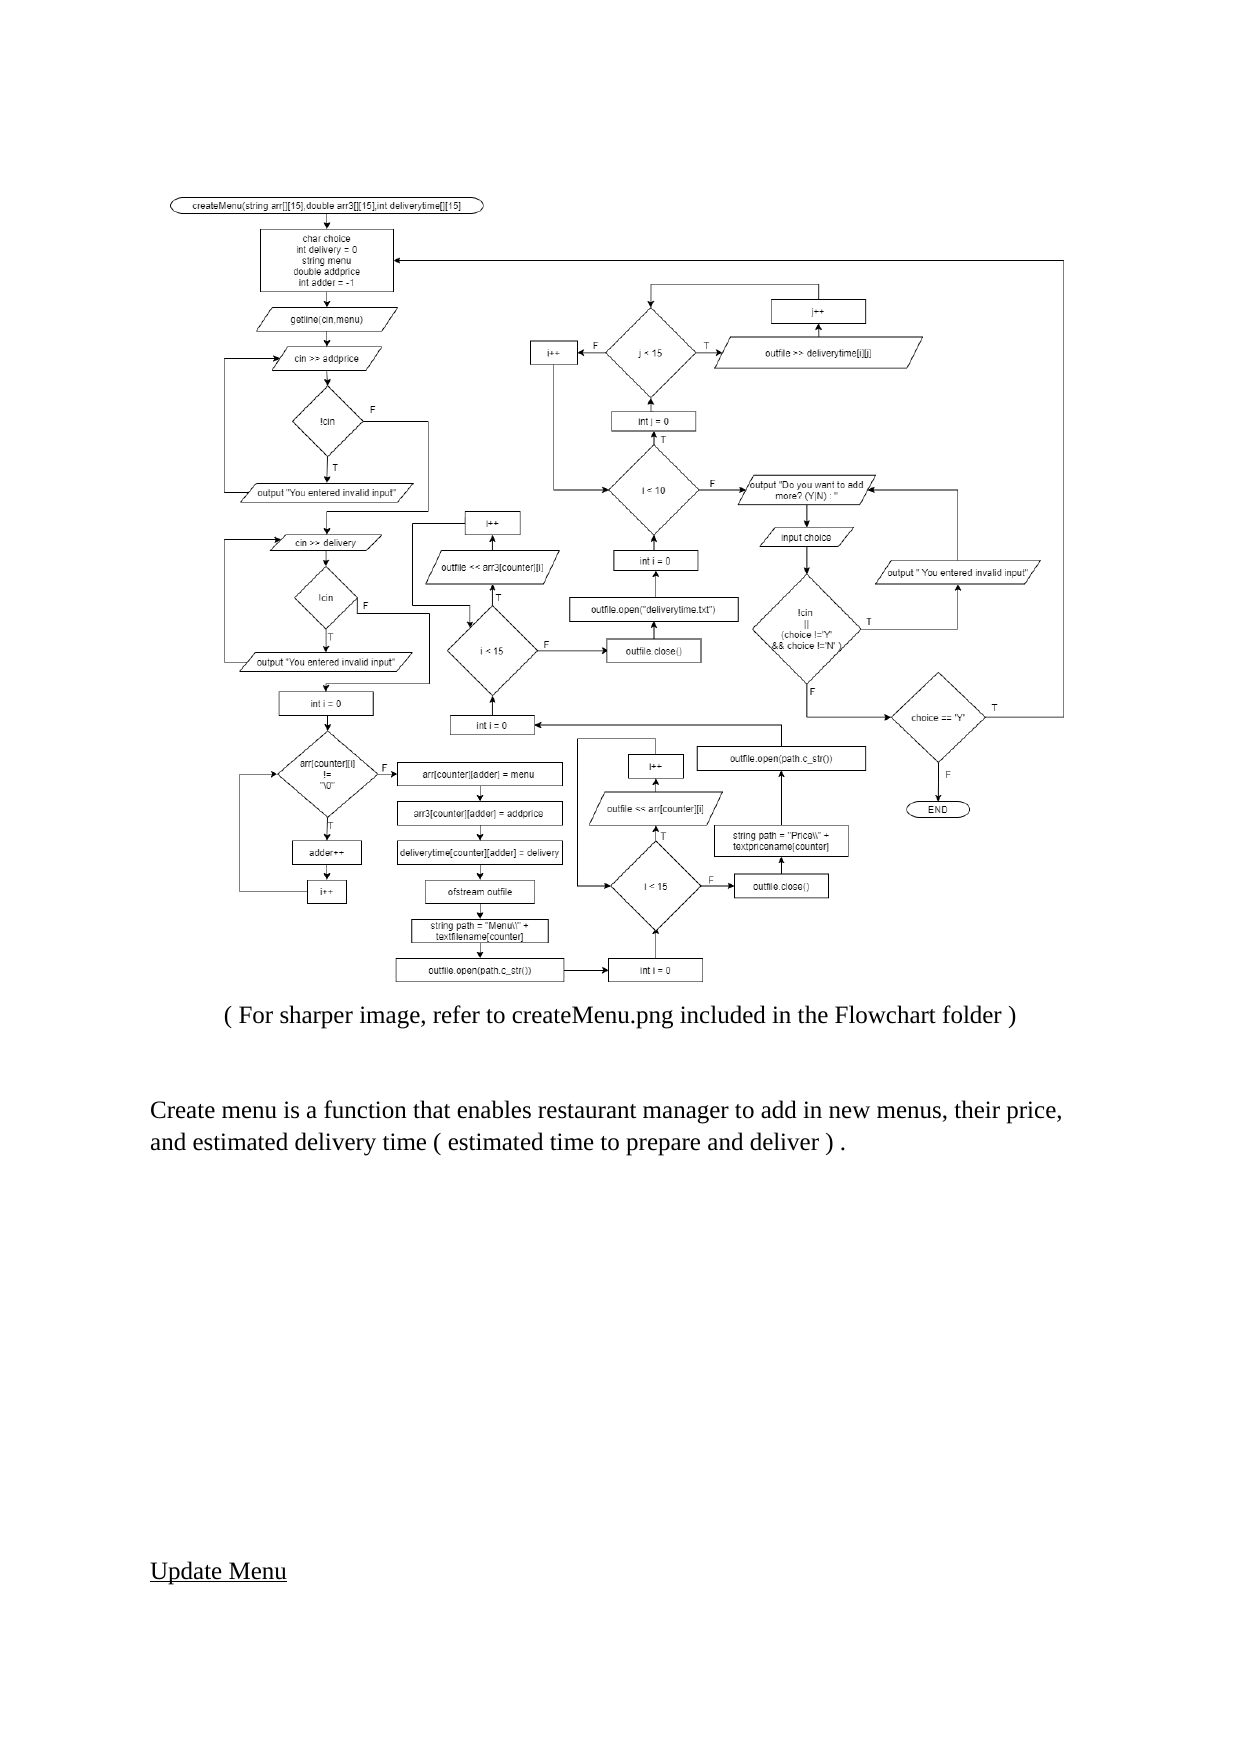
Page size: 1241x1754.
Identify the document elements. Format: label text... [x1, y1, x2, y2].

text Update Menu [150, 1556, 1090, 1585]
text Create menu is a function that enables restaurant manager to add in new menus, their price, and estimated delivery time ( estimated time to prepare and deliver ) . [150, 1096, 1090, 1155]
text ( For sharper image, refer to createMenu.png included in the Flowchart folder ) [150, 1000, 1090, 1029]
picture [170, 197, 1071, 982]
